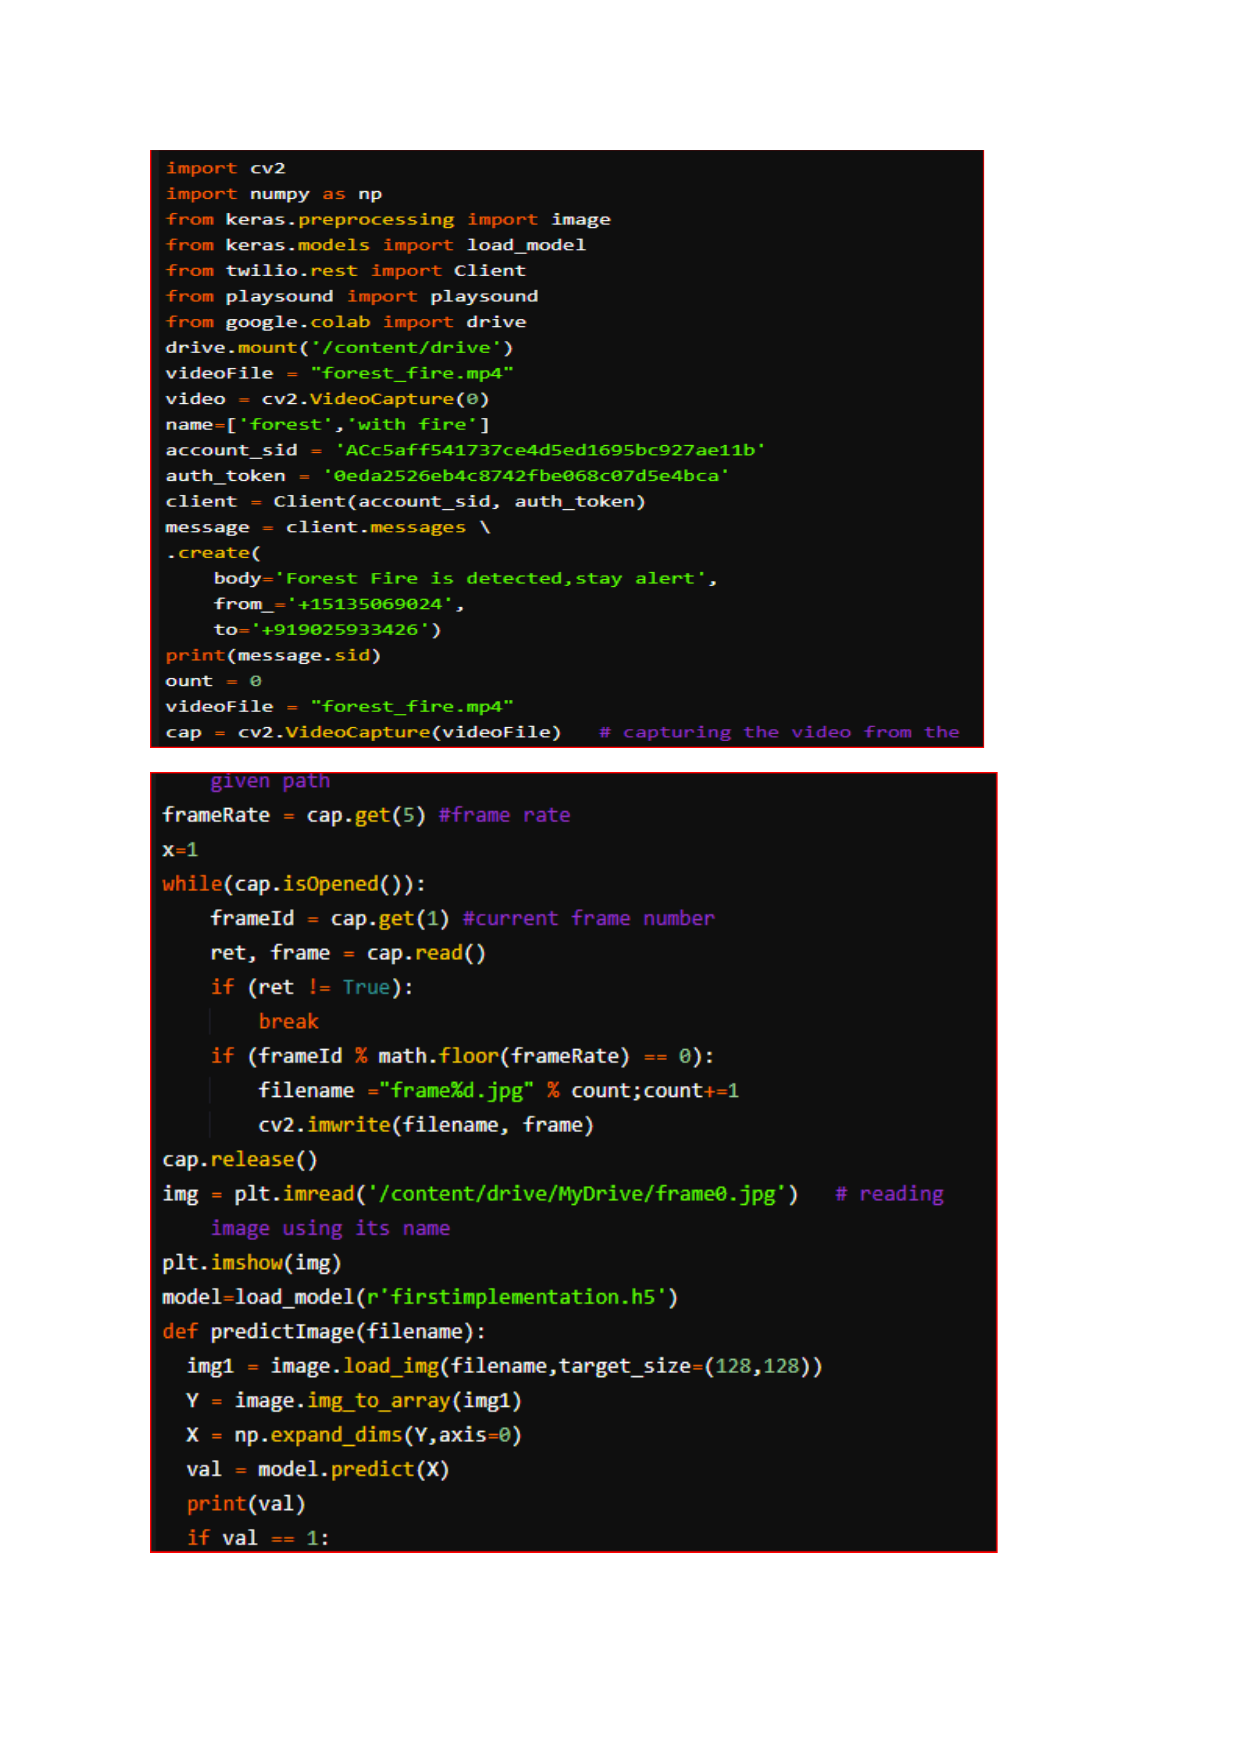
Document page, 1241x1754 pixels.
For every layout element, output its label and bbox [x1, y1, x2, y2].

picture [150, 150, 985, 748]
picture [150, 772, 998, 1553]
